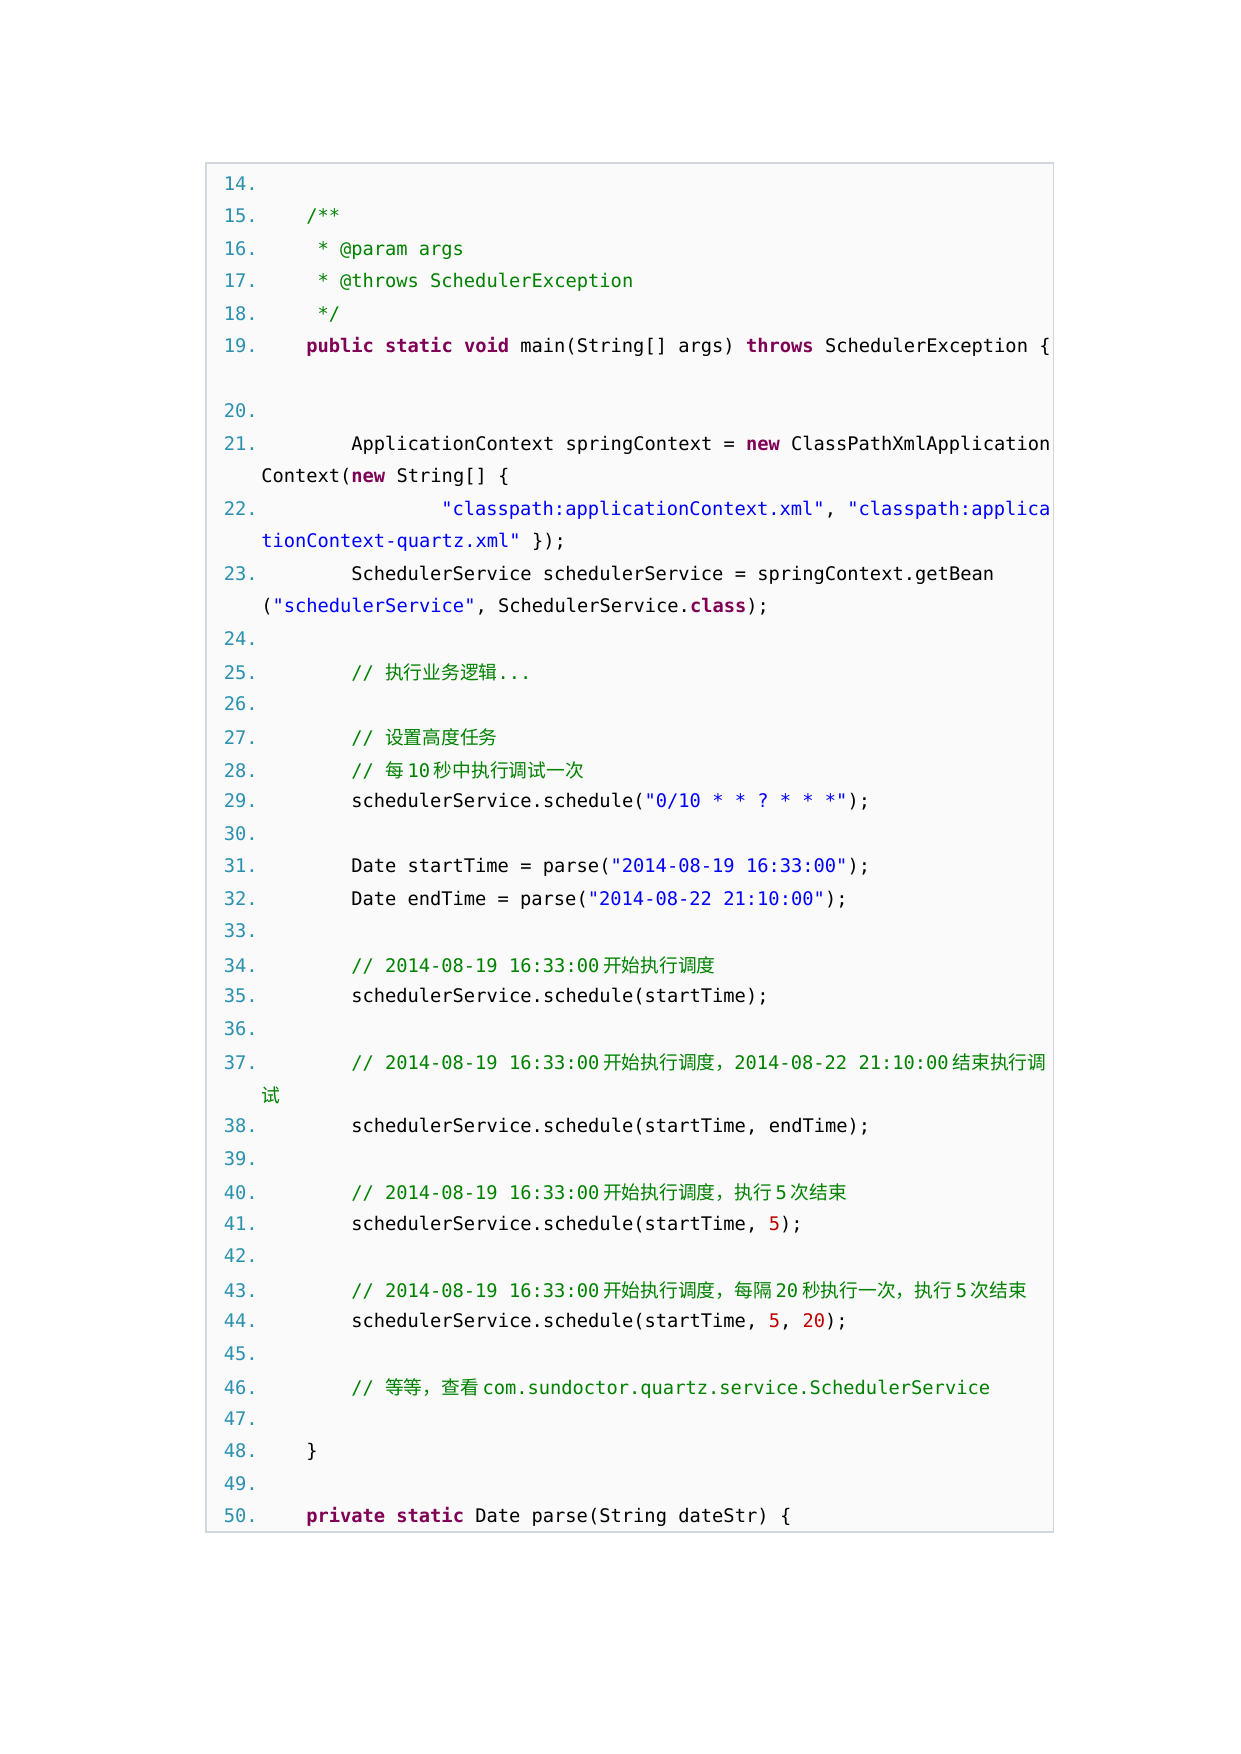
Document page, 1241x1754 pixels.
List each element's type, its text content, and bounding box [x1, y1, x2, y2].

list // 执行业务逻辑... [207, 649, 1053, 682]
list // 设置高度任务 [207, 714, 1053, 747]
list * @throws SchedulerException [207, 259, 1053, 292]
list schedulerService.schedule(startTime); [207, 974, 1053, 1007]
list Date startTime = parse("2014-08-19 16:33:00"); [207, 844, 1053, 877]
list // 等等，查看com.sundoctor.quartz.service.SchedulerService [207, 1364, 1053, 1397]
list "classpath:applicationContext.xml", "classpath:applicationContext-quartz.xml" }); [207, 487, 1053, 552]
list // 2014-08-19 16:33:00开始执行调度 [207, 942, 1053, 974]
list schedulerService.schedule(startTime, 5, 20); [207, 1299, 1053, 1332]
list // 每10秒中执行调试一次 [207, 747, 1053, 779]
list // 2014-08-19 16:33:00开始执行调度，每隔20秒执行一次，执行5次结束 [207, 1267, 1053, 1299]
list schedulerService.schedule(startTime, endTime); [207, 1104, 1053, 1137]
list * @param args [207, 227, 1053, 259]
list public static void main(String[] args) throws SchedulerException { [207, 324, 1053, 389]
list // 2014-08-19 16:33:00开始执行调度，2014-08-22 21:10:00结束执行调试 [207, 1039, 1053, 1104]
list ApplicationContext springContext = new ClassPathXmlApplicationContext(new String[] { [207, 422, 1053, 487]
list schedulerService.schedule(startTime, 5); [207, 1202, 1053, 1234]
list /** [207, 194, 1053, 227]
list schedulerService.schedule("0/10 * * ? * * *"); [207, 779, 1053, 812]
list // 2014-08-19 16:33:00开始执行调度，执行5次结束 [207, 1169, 1053, 1202]
list SchedulerService schedulerService = springContext.getBean("schedulerService", SchedulerService.class); [207, 552, 1053, 617]
list */ [207, 292, 1053, 324]
list } [207, 1429, 1053, 1462]
list private static Date parse(String dateStr) { [207, 1494, 1053, 1531]
list Date endTime = parse("2014-08-22 21:10:00"); [207, 877, 1053, 909]
